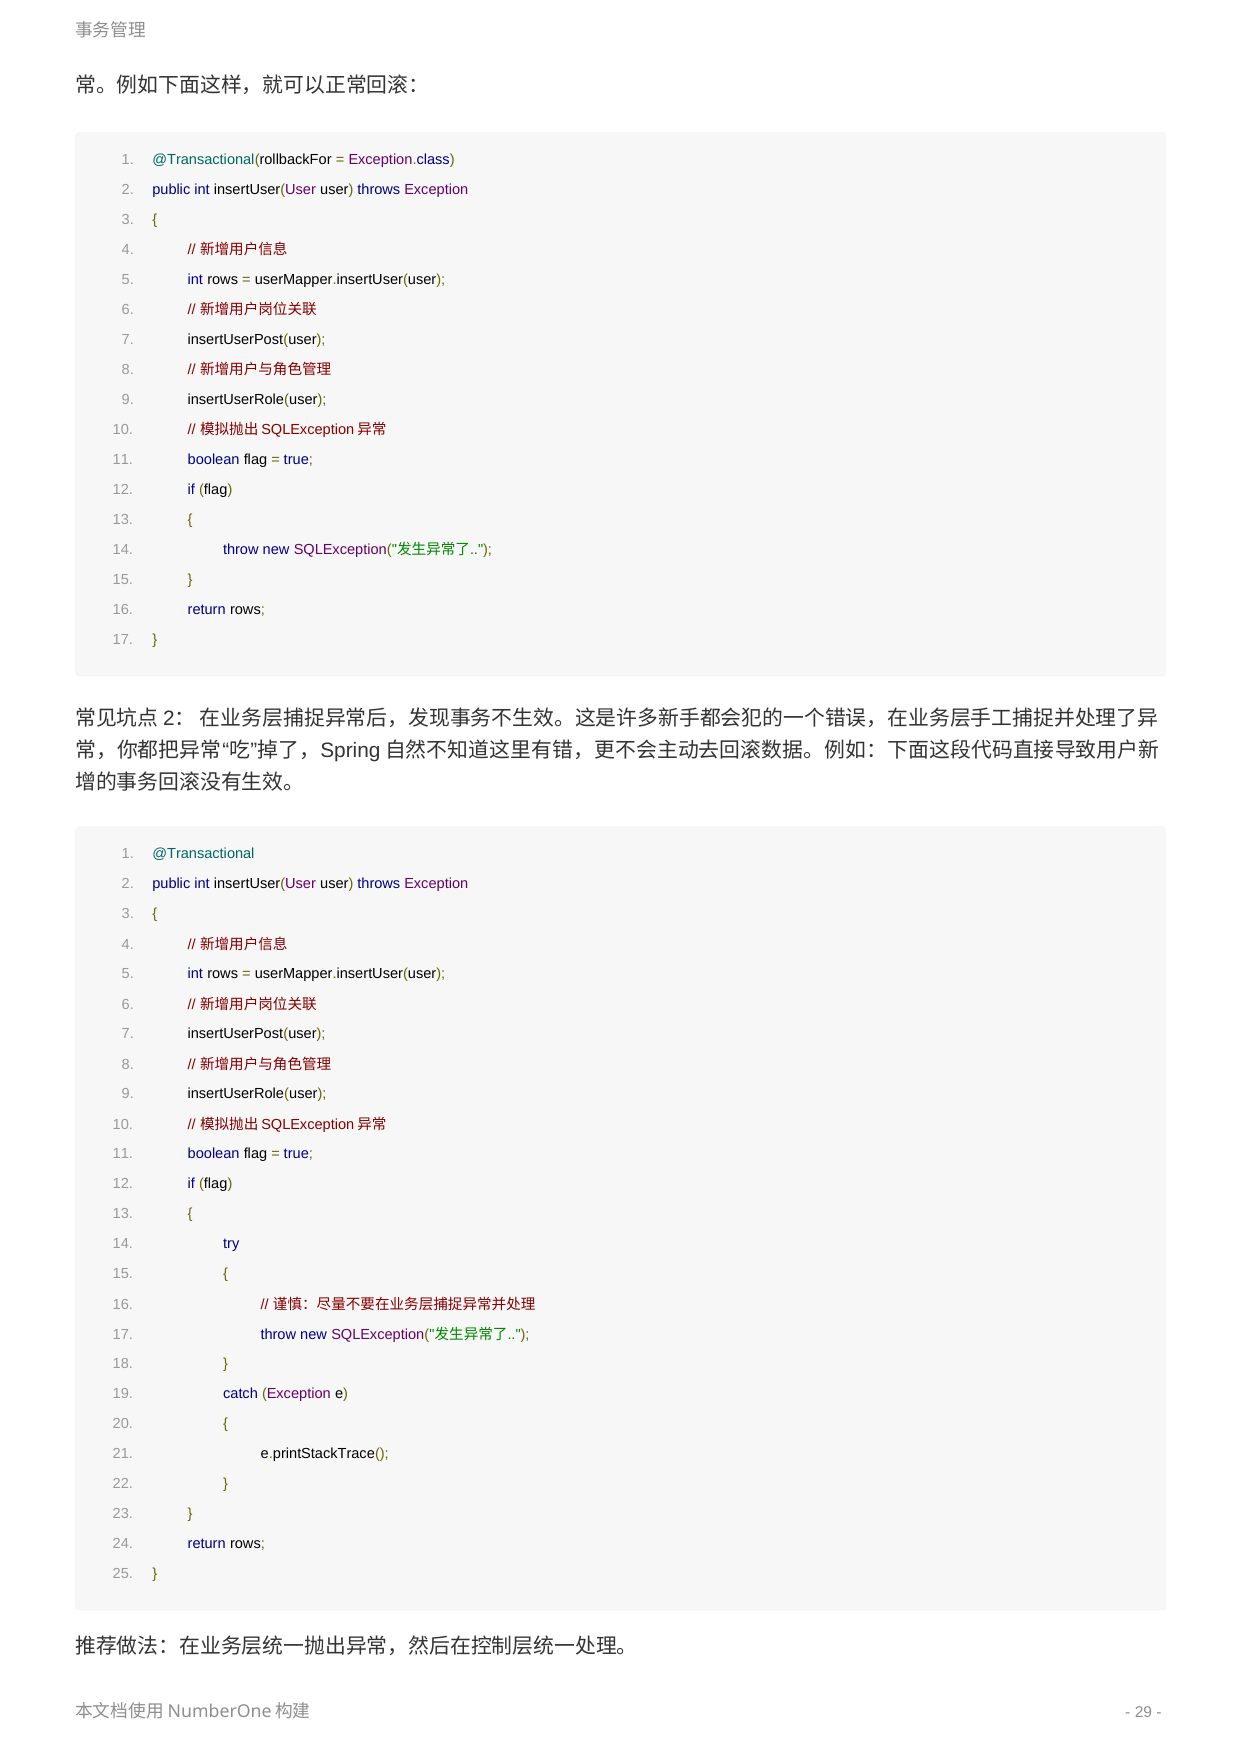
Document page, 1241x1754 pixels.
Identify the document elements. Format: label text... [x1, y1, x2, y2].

list } [112, 570, 1164, 587]
list } [112, 1505, 1164, 1522]
list // 新增用户与角色管理 [121, 360, 1164, 378]
text 常。例如下面这样，就可以正常回滚： [75, 73, 1164, 97]
list // 模拟抛出SQLException异常 [112, 420, 1164, 438]
list { [121, 210, 1164, 227]
text 常见坑点2： 在业务层捕捉异常后，发现事务不生效。这是许多新手都会犯的一个错误，在业务层手工捕捉并处理了异常，你都把异常“吃”掉了，Spring自然不知道这里有错，更不会主动去回滚数据。例如：下面这段代码直接导致用户新增的事务回滚没有生效。 [75, 699, 1162, 796]
list return rows; [112, 1535, 1164, 1552]
list public int insertUser(User user) throws Exception [121, 180, 1164, 197]
list // 新增用户岗位关联 [121, 300, 1164, 318]
text 推荐做法：在业务层统一抛出异常，然后在控制层统一处理。 [75, 1634, 1164, 1658]
list return rows; [112, 600, 1164, 617]
list if (flag) [112, 480, 1164, 497]
list insertUserPost(user); [121, 1025, 1164, 1042]
list } [112, 630, 1164, 647]
list { [112, 1205, 1164, 1222]
list { [112, 1415, 1164, 1432]
text 本文档使用 NumberOne构建 - 29 - [75, 1700, 1164, 1721]
list // 新增用户岗位关联 [121, 995, 1164, 1013]
list { [121, 905, 1164, 922]
list @Transactional [121, 845, 1164, 862]
list { [112, 1265, 1164, 1282]
list // 新增用户信息 [121, 935, 1164, 953]
list try [112, 1235, 1164, 1252]
list if (flag) [112, 1175, 1164, 1192]
picture [73, 823, 1167, 1613]
list } [112, 1475, 1164, 1492]
list boolean flag = true; [112, 1145, 1164, 1162]
text 事务管理 [75, 20, 1164, 40]
list throw new SQLException("发生异常了.."); [112, 540, 1164, 558]
list int rows = userMapper.insertUser(user); [121, 965, 1164, 982]
list insertUserPost(user); [121, 330, 1164, 347]
list e.printStackTrace(); [112, 1445, 1164, 1462]
list } [112, 1355, 1164, 1372]
list // 模拟抛出SQLException异常 [112, 1115, 1164, 1133]
list public int insertUser(User user) throws Exception [121, 875, 1164, 892]
list // 谨慎：尽量不要在业务层捕捉异常并处理 [112, 1295, 1164, 1313]
list @Transactional(rollbackFor = Exception.class) [121, 150, 1164, 167]
list { [112, 510, 1164, 527]
list // 新增用户信息 [121, 240, 1164, 258]
list } [112, 1565, 1164, 1582]
list // 新增用户与角色管理 [121, 1055, 1164, 1073]
list catch (Exception e) [112, 1385, 1164, 1402]
list int rows = userMapper.insertUser(user); [121, 270, 1164, 287]
picture [73, 129, 1167, 679]
list throw new SQLException("发生异常了.."); [112, 1325, 1164, 1343]
list insertUserRole(user); [121, 390, 1164, 407]
list insertUserRole(user); [121, 1085, 1164, 1102]
list boolean flag = true; [112, 450, 1164, 467]
